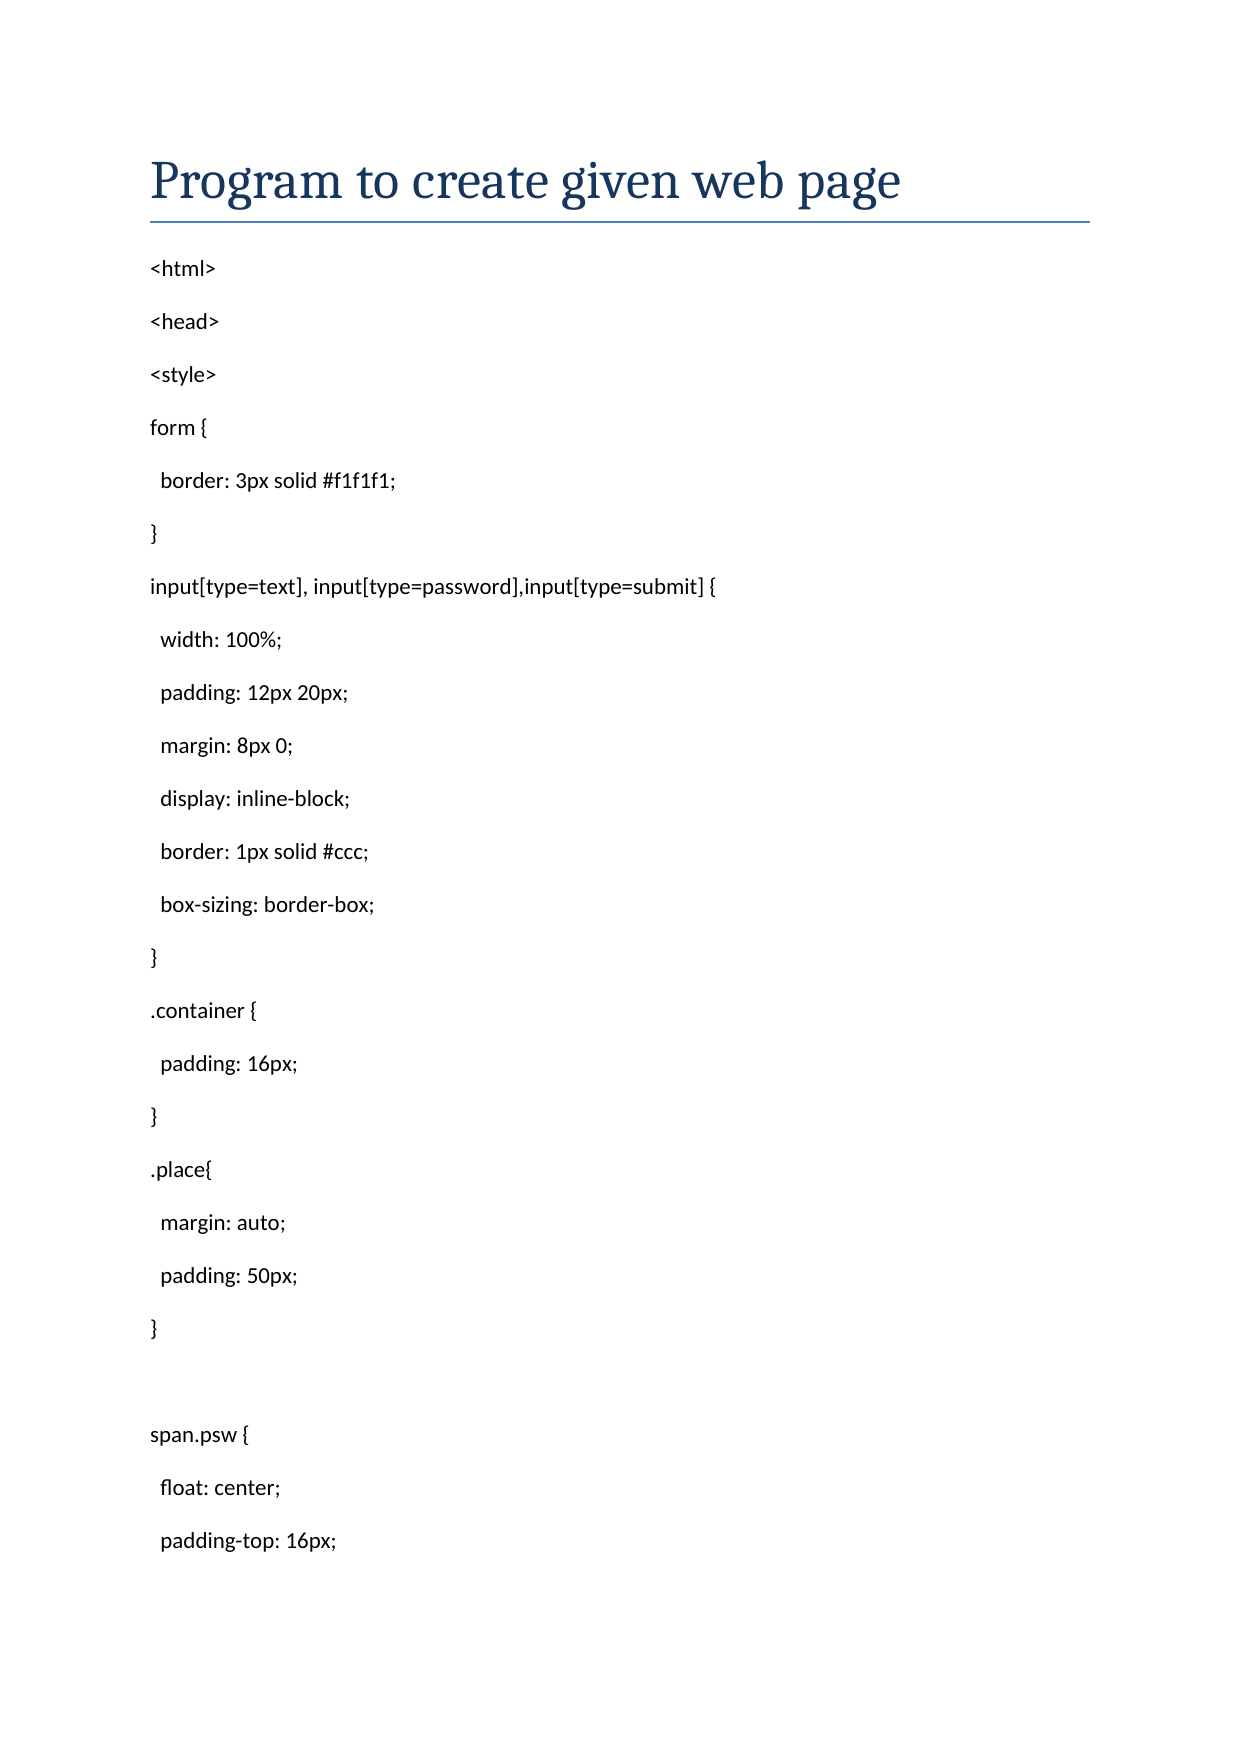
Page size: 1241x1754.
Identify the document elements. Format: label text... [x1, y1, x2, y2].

title Program to create given web page [150, 150, 1090, 221]
text .container { [150, 996, 1090, 1024]
text border: 3px solid #f1f1f1; [150, 466, 1090, 494]
text <html> [150, 254, 1090, 282]
text padding: 12px 20px; [150, 678, 1090, 706]
text } [150, 519, 1090, 547]
text width: 100%; [150, 625, 1090, 653]
text .place{ [150, 1155, 1090, 1183]
text input[type=text], input[type=password],input[type=submit] { [150, 572, 1090, 600]
text <head> [150, 307, 1090, 335]
text border: 1px solid #ccc; [150, 837, 1090, 865]
text } [150, 943, 1090, 971]
text float: center; [150, 1473, 1090, 1501]
text margin: 8px 0; [150, 731, 1090, 759]
text padding-top: 16px; [150, 1526, 1090, 1554]
text margin: auto; [150, 1208, 1090, 1236]
text <style> [150, 360, 1090, 388]
text } [150, 1102, 1090, 1130]
text display: inline-block; [150, 784, 1090, 812]
text } [150, 1314, 1090, 1342]
text span.psw { [150, 1420, 1090, 1448]
text box-sizing: border-box; [150, 890, 1090, 918]
text padding: 50px; [150, 1261, 1090, 1289]
text form { [150, 413, 1090, 441]
text padding: 16px; [150, 1049, 1090, 1077]
